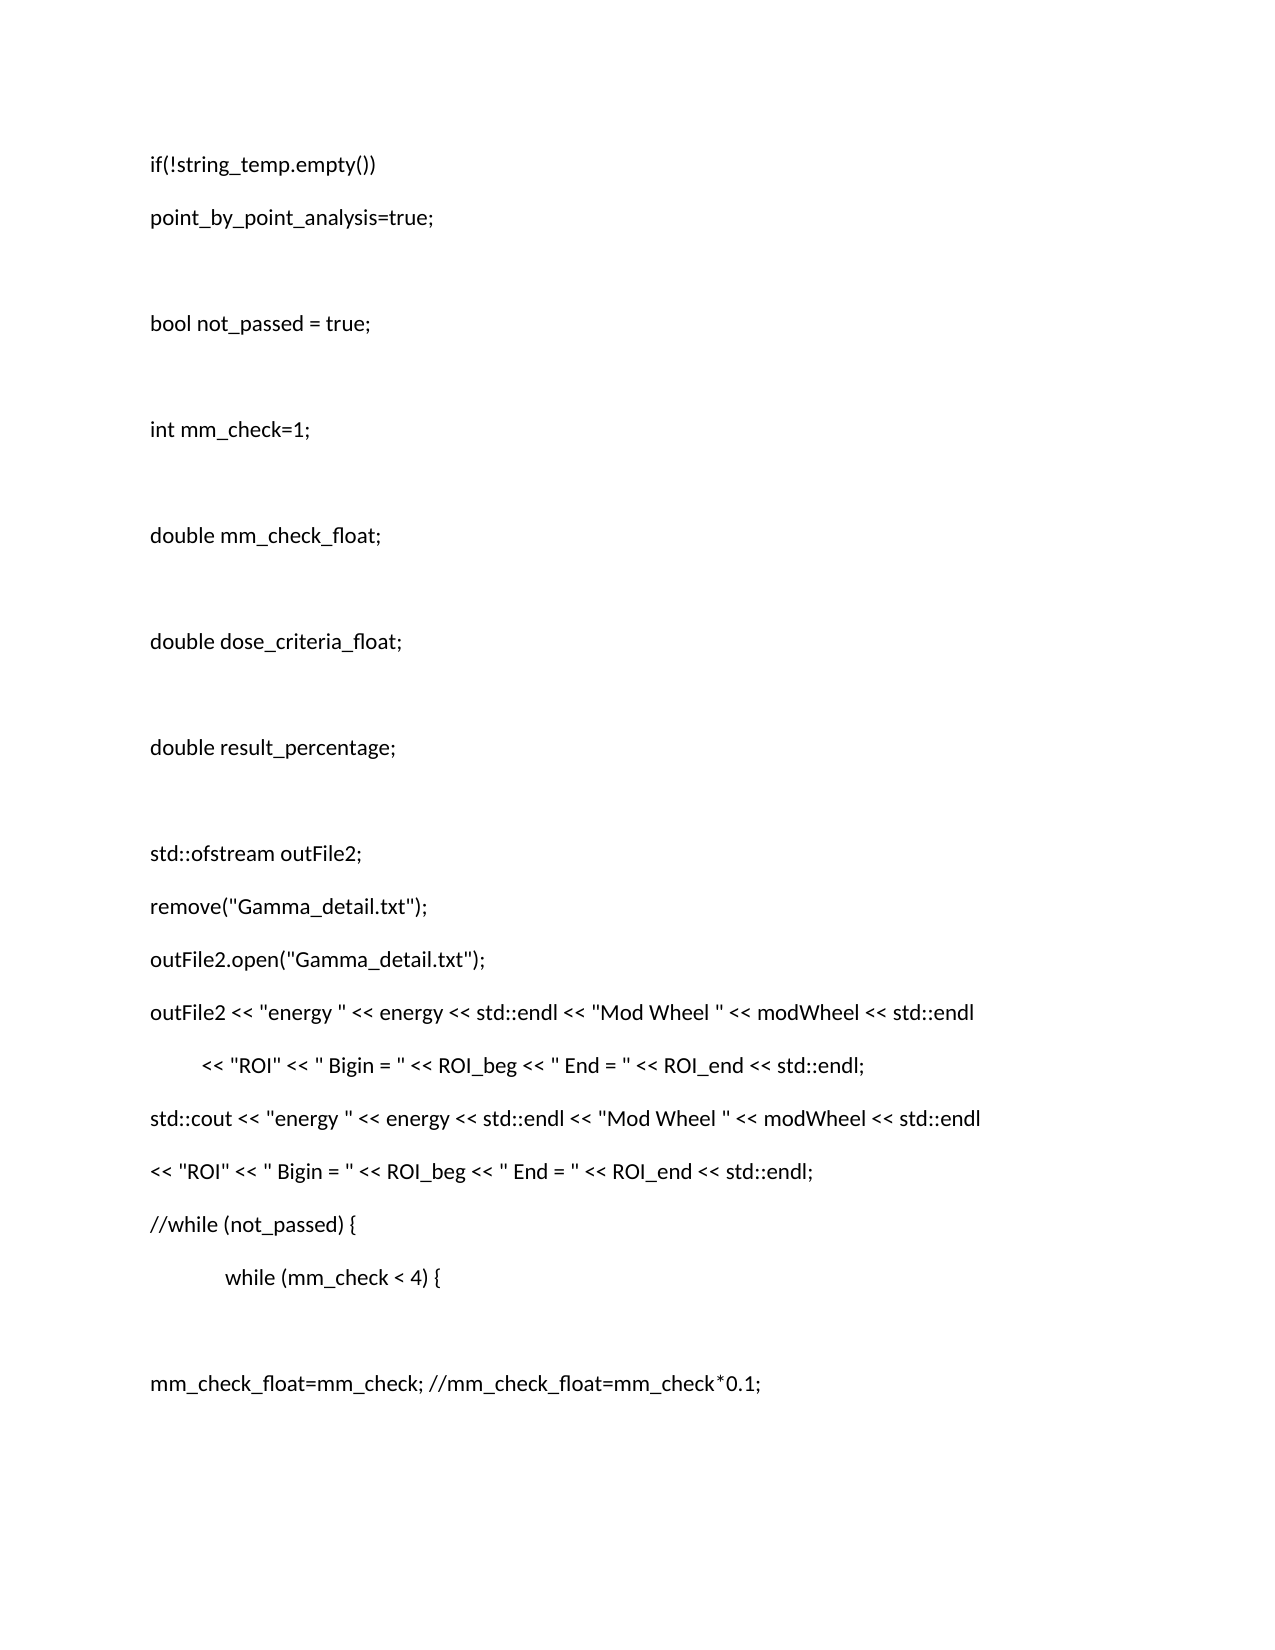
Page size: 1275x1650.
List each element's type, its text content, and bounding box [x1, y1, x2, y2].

text outFile2.open("Gamma_detail.txt"); [150, 945, 1125, 973]
text std::ofstream outFile2; [150, 839, 1125, 867]
text bool not_passed = true; [150, 309, 1125, 337]
text remove("Gamma_detail.txt"); [150, 892, 1125, 920]
text double dose_criteria_float; [150, 627, 1125, 655]
text point_by_point_analysis=true; [150, 203, 1125, 231]
text double mm_check_float; [150, 521, 1125, 549]
text outFile2 << "energy " << energy << std::endl << "Mod Wheel " << modWheel << std::endl [150, 998, 1125, 1026]
text << "ROI" << " Bigin = " << ROI_beg << " End = " << ROI_end << std::endl; [150, 1157, 1125, 1185]
text mm_check_float=mm_check; //mm_check_float=mm_check*0.1; [150, 1369, 1125, 1397]
text std::cout << "energy " << energy << std::endl << "Mod Wheel " << modWheel << std::endl [150, 1104, 1125, 1132]
text while (mm_check < 4) { [150, 1263, 1125, 1291]
text if(!string_temp.empty()) [150, 150, 1125, 178]
text << "ROI" << " Bigin = " << ROI_beg << " End = " << ROI_end << std::endl; [150, 1051, 1125, 1079]
text //while (not_passed) { [150, 1210, 1125, 1238]
text int mm_check=1; [150, 415, 1125, 443]
text double result_percentage; [150, 733, 1125, 761]
